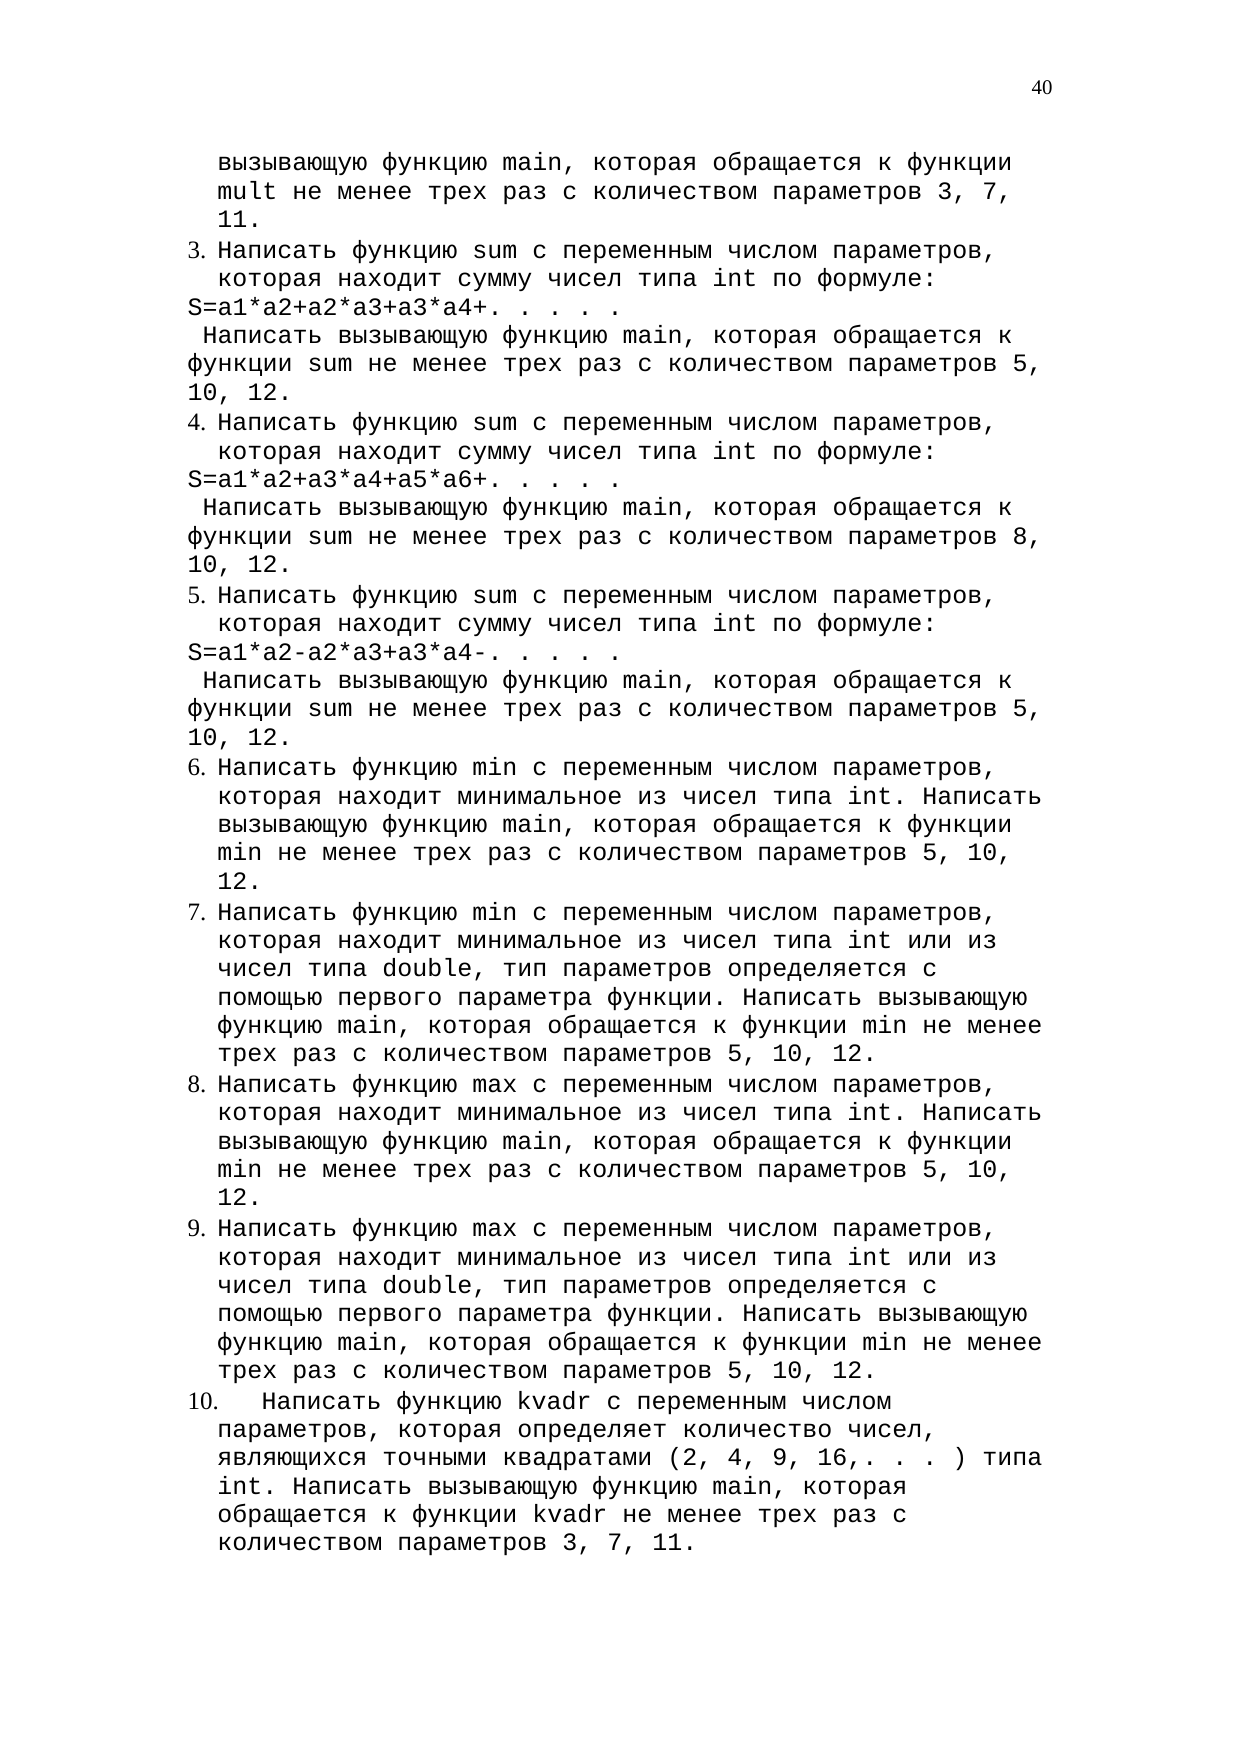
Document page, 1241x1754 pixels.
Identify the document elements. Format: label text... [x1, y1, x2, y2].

list Написать вызывающую функцию main, которая обращается к функции sum не менее трех раз с количеством параметров 8, 10, 12. [187, 495, 1053, 580]
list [187, 150, 1053, 235]
list Написать функцию max с переменным числом параметров, которая находит минимальное из чисел типа int. Написать вызывающую функцию main, которая обращается к функции min не менее трех раз с количеством параметров 5, 10, 12. [187, 1069, 1053, 1213]
list Написать функцию kvadr с переменным числом параметров, которая определяет количество чисел, являющихся точными квадратами (2, 4, 9, 16,. . . ) типа int. Написать вызывающую функцию main, которая обращается к функции kvadr не менее трех раз с количеством параметров 3, 7, 11. [187, 1386, 1053, 1558]
list S=a1*a2+a2*a3+a3*a4+. . . . . [187, 294, 1053, 322]
list Написать функцию min с переменным числом параметров, которая находит минимальное из чисел типа int или из чисел типа double, тип параметров определяется с помощью первого параметра функции. Написать вызывающую функцию main, которая обращается к функции min не менее трех раз с количеством параметров 5, 10, 12. [187, 897, 1053, 1069]
list Написать функцию min с переменным числом параметров, которая находит минимальное из чисел типа int. Написать вызывающую функцию main, которая обращается к функции min не менее трех раз с количеством параметров 5, 10, 12. [187, 752, 1053, 897]
list Написать вызывающую функцию main, которая обращается к функции sum не менее трех раз с количеством параметров 5, 10, 12. [187, 667, 1053, 752]
list Написать функцию max с переменным числом параметров, которая находит минимальное из чисел типа int или из чисел типа double, тип параметров определяется с помощью первого параметра функции. Написать вызывающую функцию main, которая обращается к функции min не менее трех раз с количеством параметров 5, 10, 12. [187, 1213, 1053, 1386]
list S=a1*a2-a2*a3+a3*a4-. . . . . [187, 639, 1053, 667]
list S=a1*a2+a3*a4+a5*a6+. . . . . [187, 467, 1053, 495]
list Написать функцию sum с переменным числом параметров, которая находит сумму чисел типа int по формуле: [187, 407, 1053, 467]
list Написать функцию sum с переменным числом параметров, которая находит сумму чисел типа int по формуле: [187, 235, 1053, 294]
list Написать функцию sum с переменным числом параметров, которая находит сумму чисел типа int по формуле: [187, 580, 1053, 639]
list Написать вызывающую функцию main, которая обращается к функции sum не менее трех раз с количеством параметров 5, 10, 12. [187, 322, 1053, 407]
